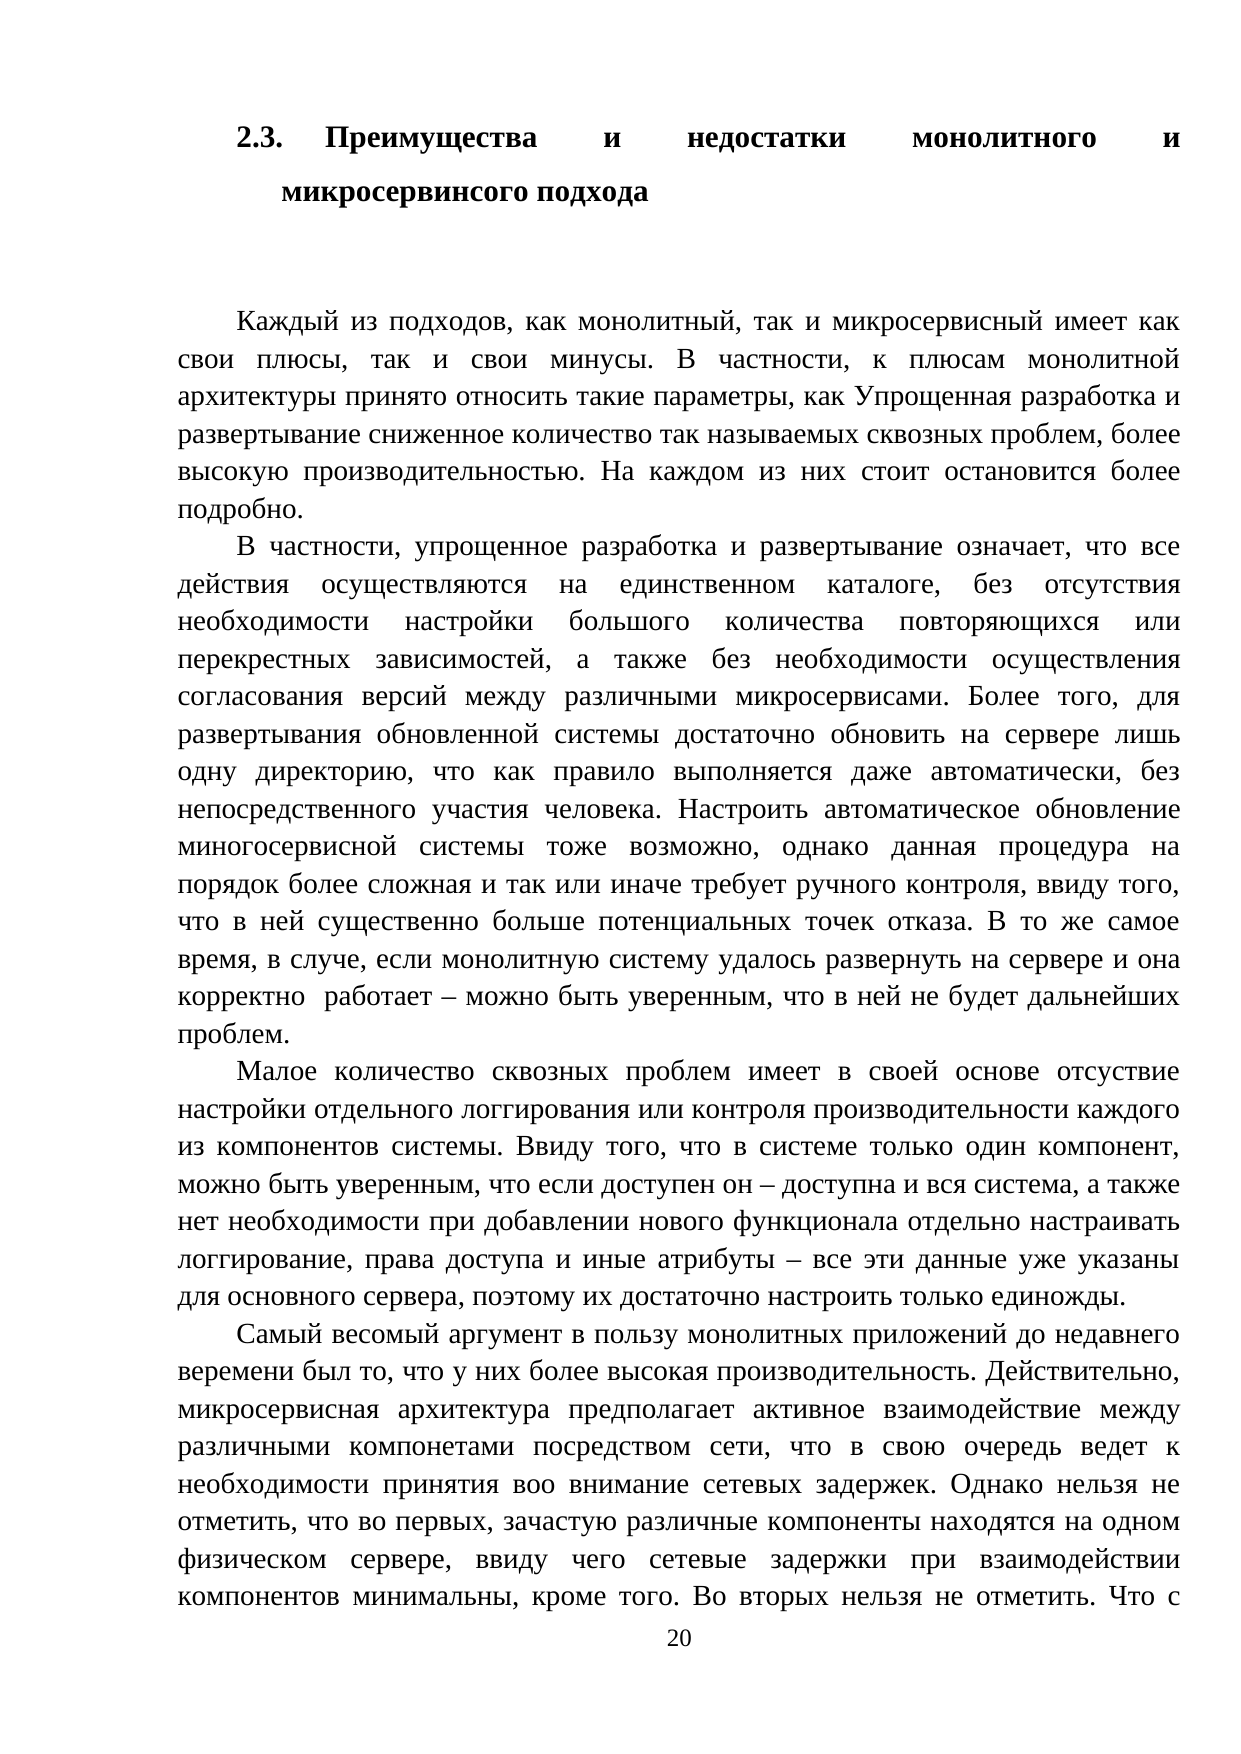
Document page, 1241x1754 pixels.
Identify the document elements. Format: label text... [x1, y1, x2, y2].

text Малое количество сквозных проблем имеет в своей основе отсуствие настройки отдельного логгирования или контроля производительности каждого из компонентов системы. Ввиду того, что в системе только один компонент, можно быть уверенным, что если доступен он – доступна и вся система, а также нет необходимости при добавлении нового функционала отдельно настраивать логгирование, права доступа и иные атрибуты – все эти данные уже указаны для основного сервера, поэтому их достаточно настроить только единожды. [177, 1051, 1181, 1313]
text Каждый из подходов, как монолитный, так и микросервисный имеет как свои плюсы, так и свои минусы. В частности, к плюсам монолитной архитектуры принято относить такие параметры, как Упрощенная разработка и развертывание сниженное количество так называемых сквозных проблем, более высокую производительностью. На каждом из них стоит остановится более подробно. [177, 301, 1181, 526]
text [177, 1313, 1181, 1613]
text В частности, упрощенное разработка и развертывание означает, что все действия осуществляются на единственном каталоге, без отсутствия необходимости настройки большого количества повторяющихся или перекрестных зависимостей, а также без необходимости осуществления согласования версий между различными микросервисами. Более того, для развертывания обновленной системы достаточно обновить на сервере лишь одну директорию, что как правило выполняется даже автоматически, без непосредственного участия человека. Настроить автоматическое обновление миногосервисной системы тоже возможно, однако данная процедура на порядок более сложная и так или иначе требует ручного контроля, ввиду того, что в ней существенно больше потенциальных точек отказа. В то же самое время, в случе, если монолитную систему удалось развернуть на сервере и она корректно работает – можно быть уверенным, что в ней не будет дальнейших проблем. [177, 526, 1181, 1051]
subtitle Преимущества и недостатки монолитного и микросервинсого подхода [236, 118, 1181, 208]
